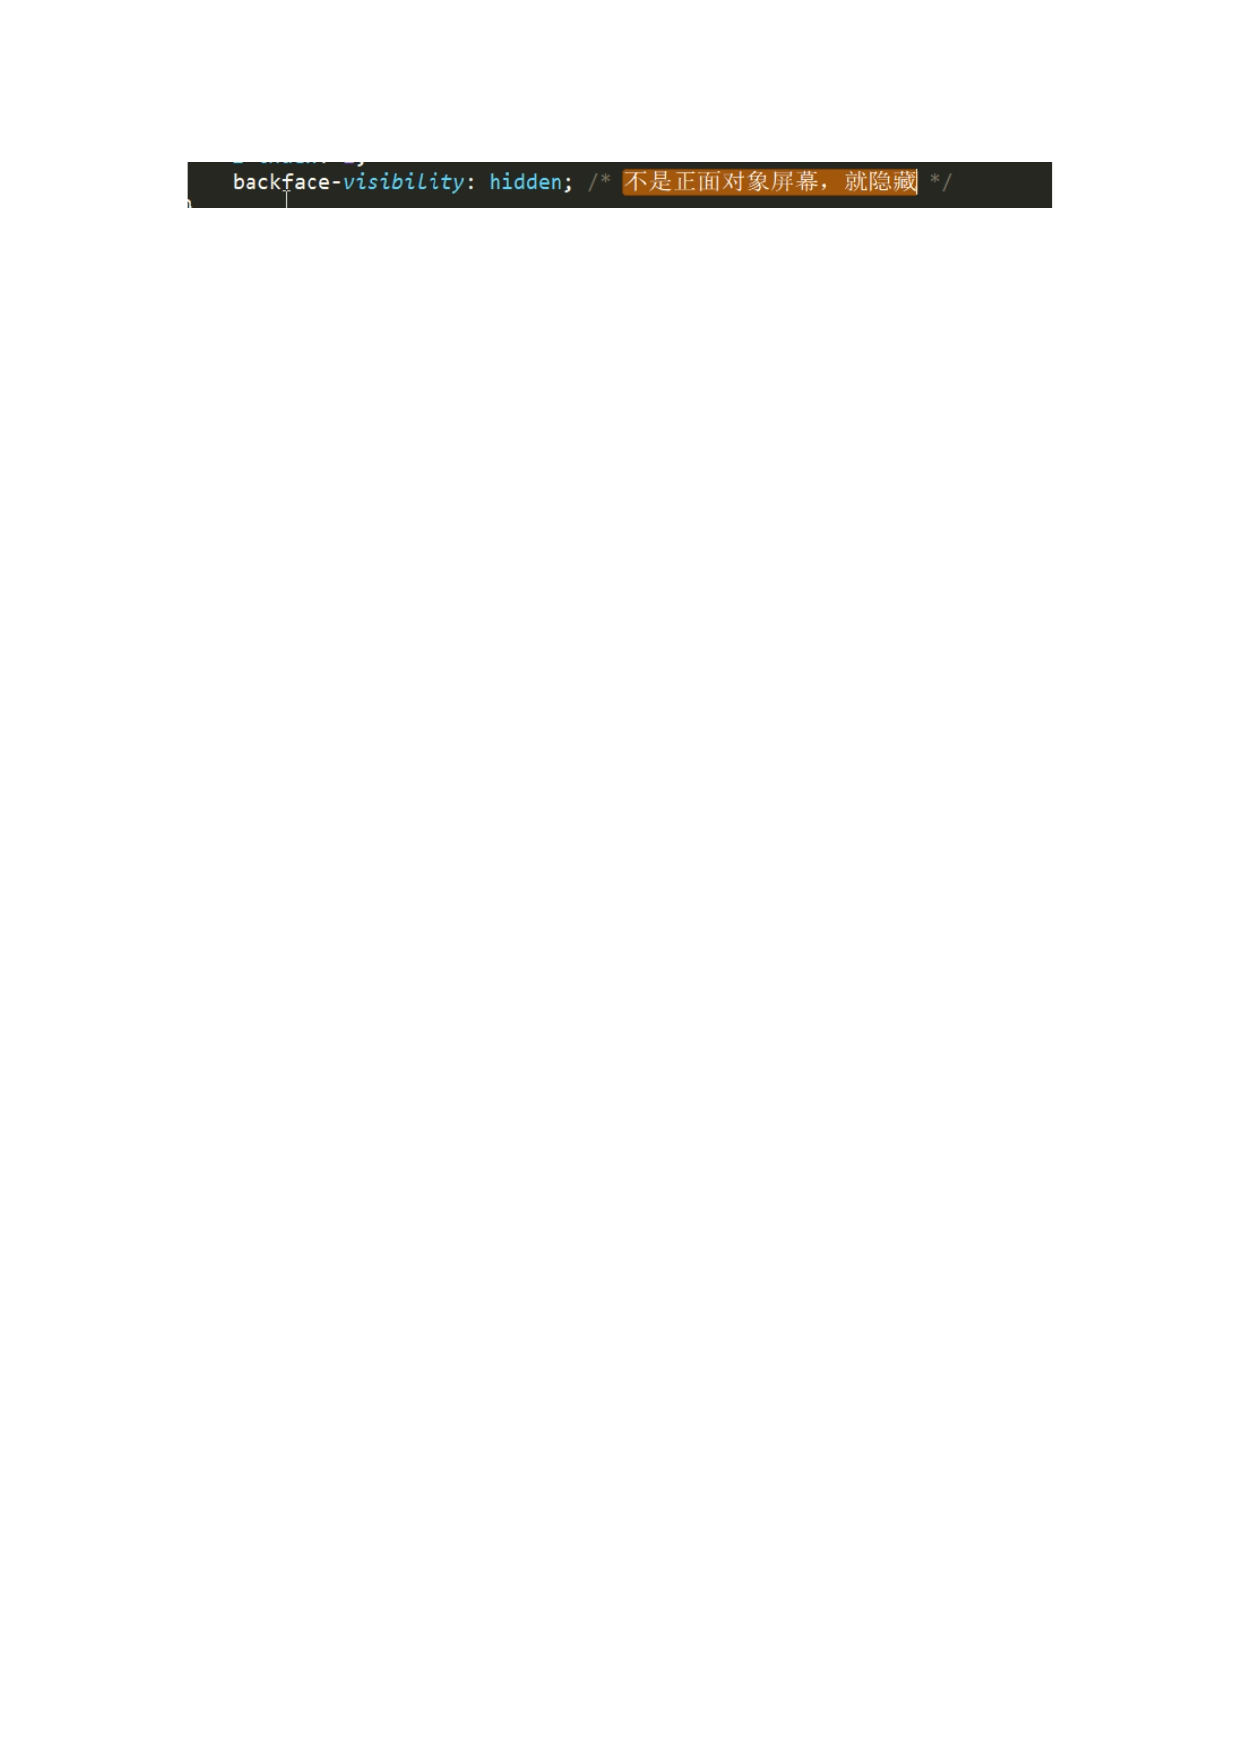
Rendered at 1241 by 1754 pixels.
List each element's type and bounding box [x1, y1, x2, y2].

picture [187, 162, 1053, 208]
